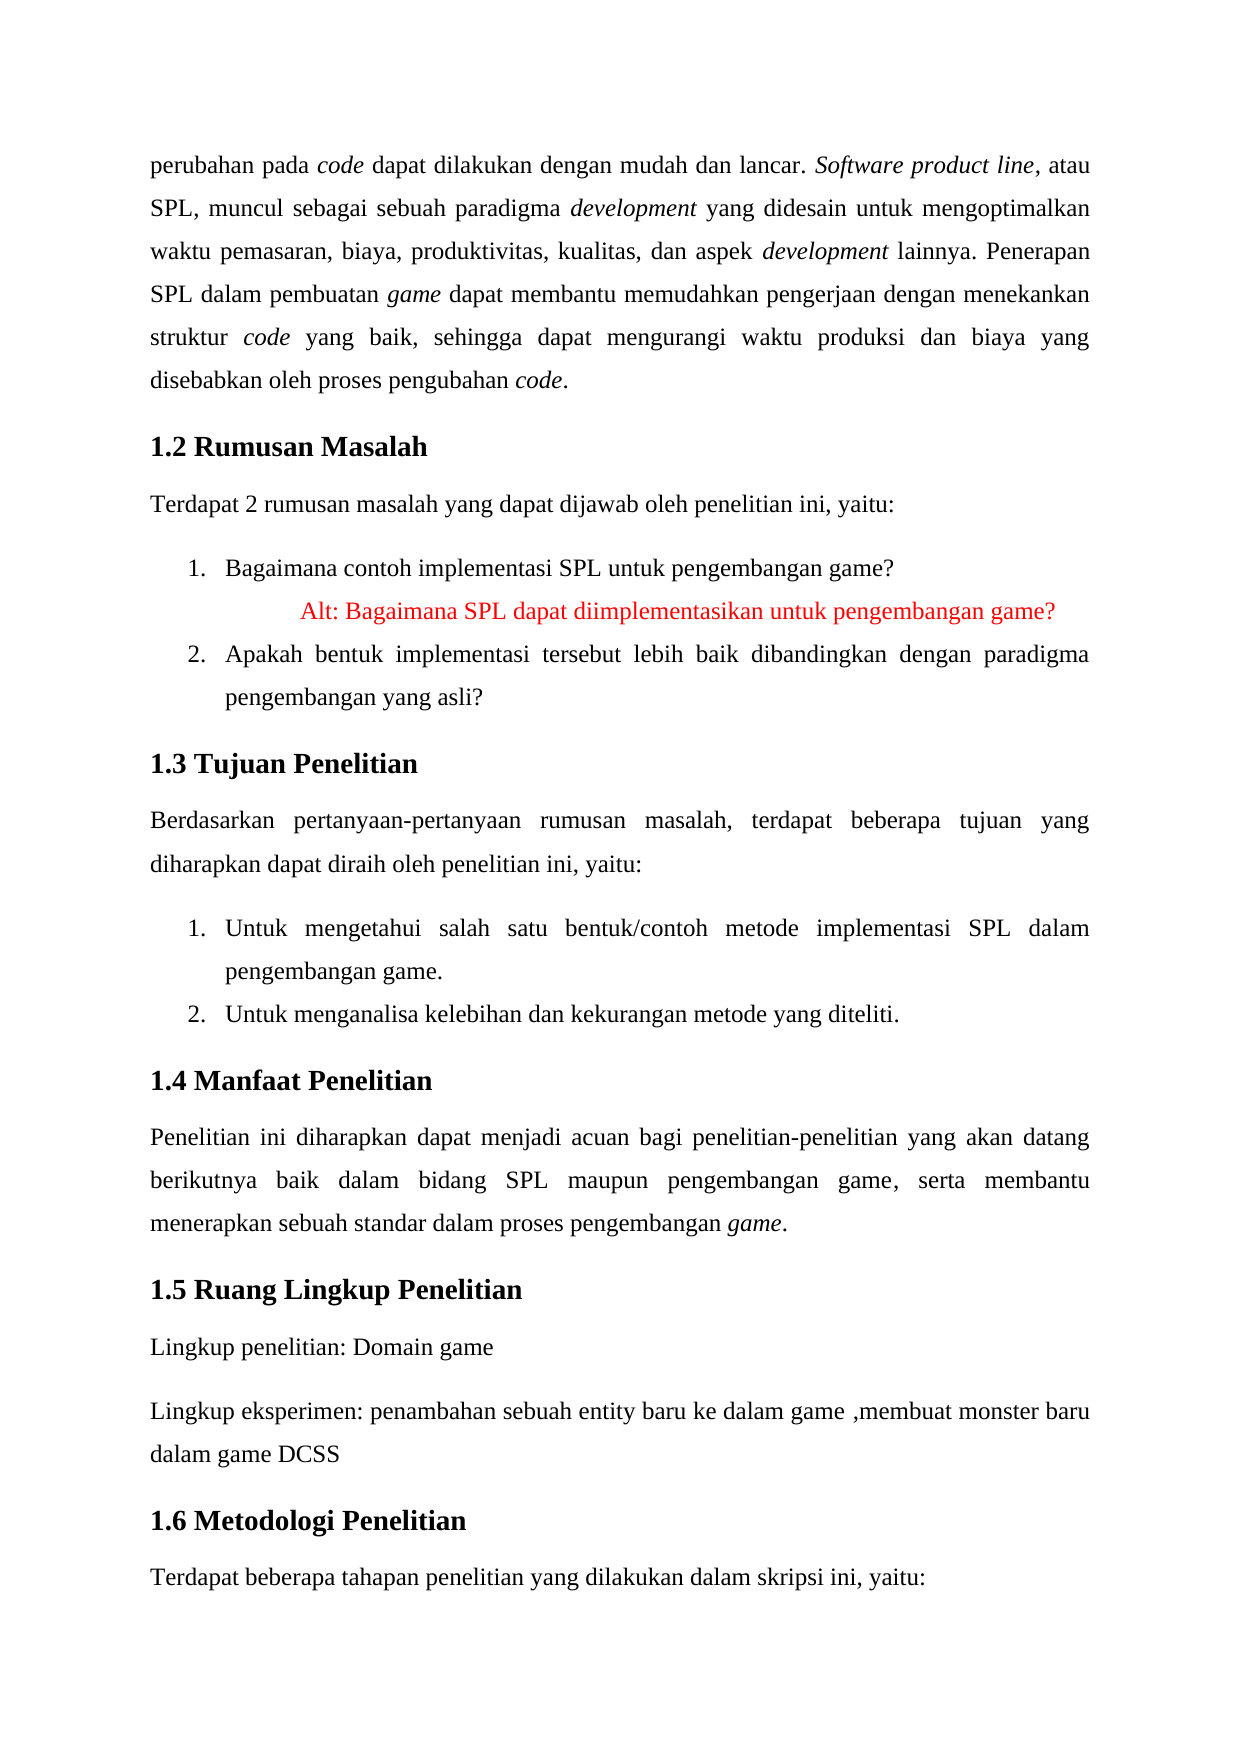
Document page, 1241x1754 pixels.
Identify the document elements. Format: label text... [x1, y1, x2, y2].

text 1.6 Metodologi Penelitian [150, 1503, 1090, 1536]
text Penelitian ini diharapkan dapat menjadi acuan bagi penelitian-penelitian yang akan datang berikutnya baik dalam bidang SPL maupun pengembangan game, serta membantu menerapkan sebuah standar dalam proses pengembangan game. [150, 1122, 1090, 1237]
text Lingkup eksperimen: penambahan sebuah entity baru ke dalam game ,membuat monster baru dalam game DCSS [150, 1396, 1090, 1468]
text 1.5 Ruang Lingkup Penelitian [150, 1272, 1090, 1306]
list Apakah bentuk implementasi tersebut lebih baik dibandingkan dengan paradigma pengembangan yang asli? [187, 639, 1090, 711]
text Berdasarkan pertanyaan-pertanyaan rumusan masalah, terdapat beberapa tujuan yang diharapkan dapat diraih oleh penelitian ini, yaitu: [150, 806, 1090, 877]
text 1.2 Rumusan Masalah [150, 429, 1090, 463]
text Lingkup penelitian: Domain game [150, 1332, 1090, 1361]
text Terdapat beberapa tahapan penelitian yang dilakukan dalam skripsi ini, yaitu: [150, 1562, 1090, 1591]
list Alt: Bagaimana SPL dapat diimplementasikan untuk pengembangan game? [300, 596, 1090, 625]
list Bagaimana contoh implementasi SPL untuk pengembangan game? [187, 553, 1090, 582]
list Untuk mengetahui salah satu bentuk/contoh metode implementasi SPL dalam pengembangan game. [187, 913, 1090, 984]
text 1.4 Manfaat Penelitian [150, 1063, 1090, 1096]
text 1.3 Tujuan Penelitian [150, 746, 1090, 780]
text Terdapat 2 rumusan masalah yang dapat dijawab oleh penelitian ini, yaitu: [150, 489, 1090, 518]
list Untuk menganalisa kelebihan dan kekurangan metode yang diteliti. [187, 999, 1090, 1028]
